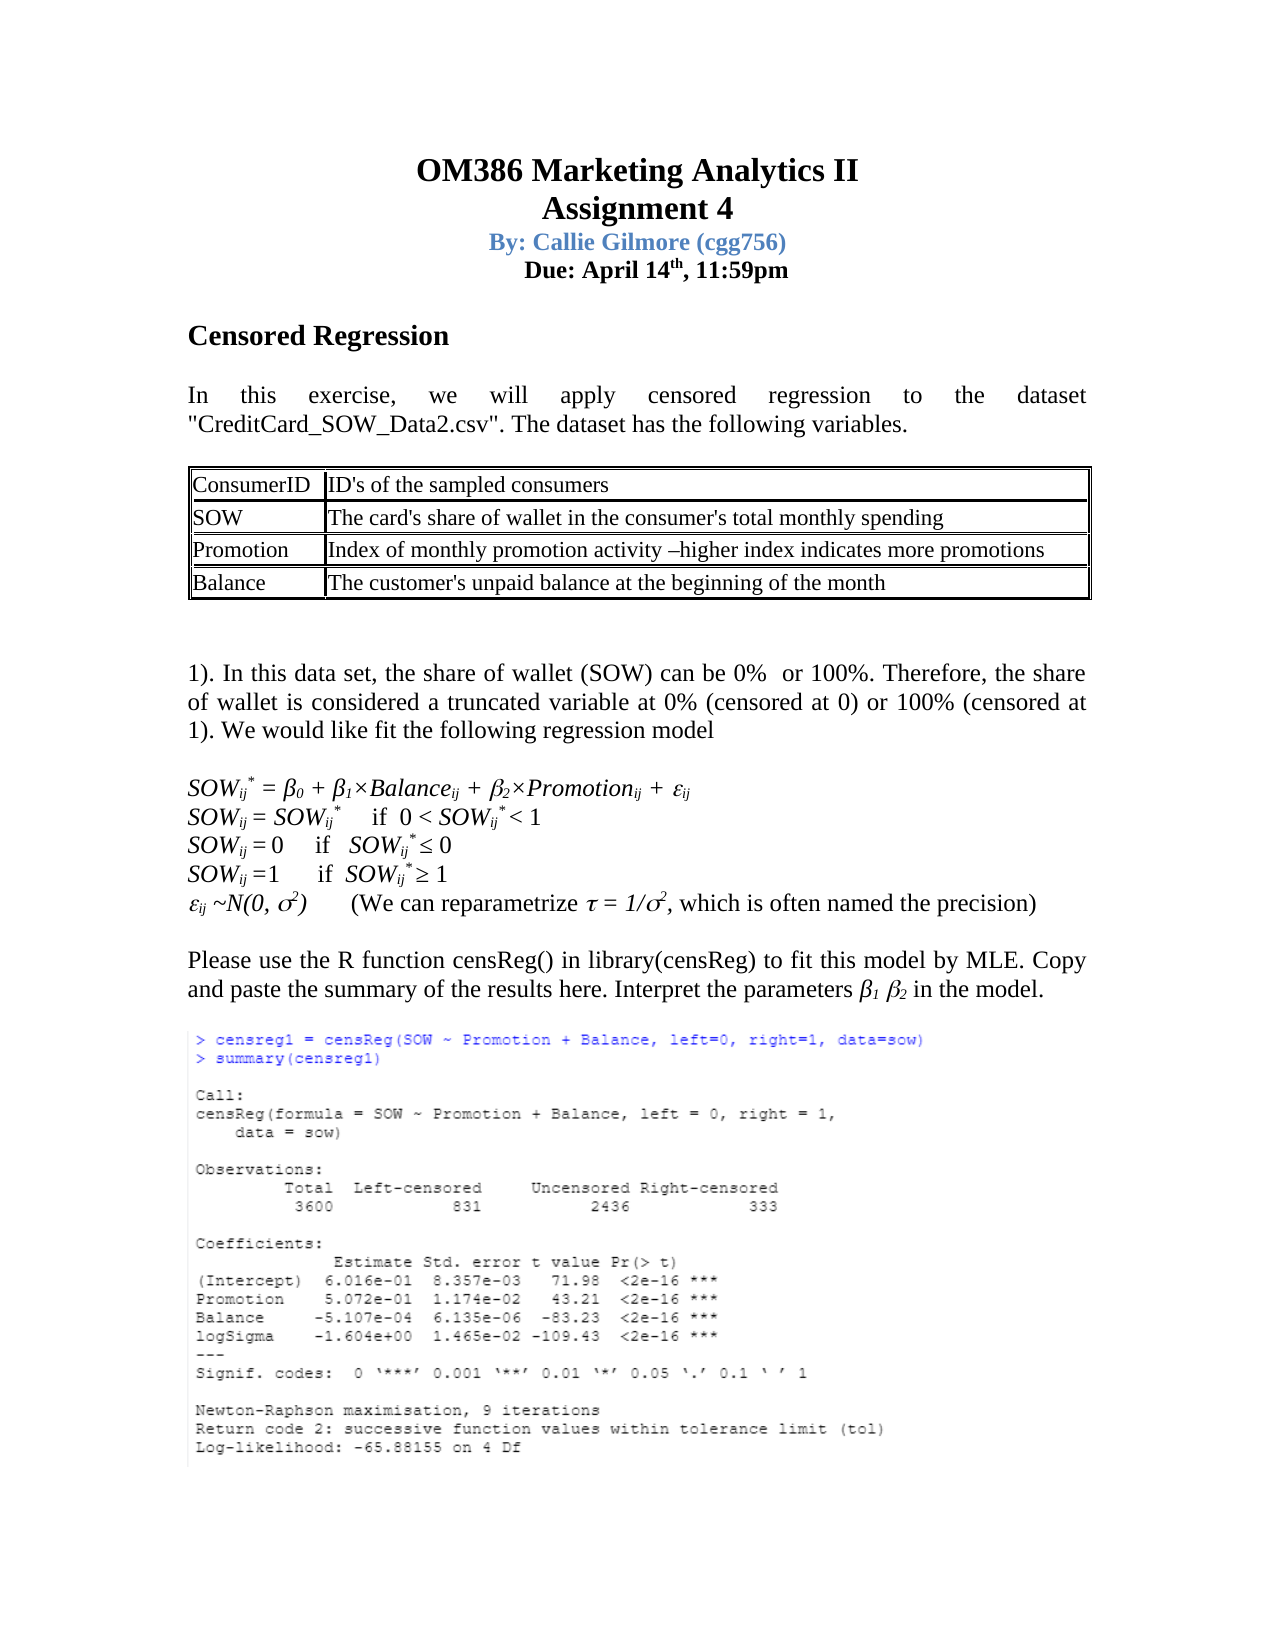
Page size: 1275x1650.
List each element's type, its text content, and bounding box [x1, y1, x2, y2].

text SOWij =1 if SOWij* ≥ 1 [187, 859, 1087, 888]
text Assignment 4 [187, 188, 1087, 227]
text SOWij = 0 if SOWij* ≤ 0 [187, 830, 1087, 859]
table_header ConsumerID [192, 470, 325, 499]
table_cell SOW [192, 499, 324, 532]
text In this exercise, we will apply censored regression to the dataset "CreditCard_SOW_Data2.csv". The dataset has the following variables. [187, 380, 1087, 437]
text Please use the R function censReg() in library(censReg) to fit this model by MLE. Copy and paste the summary of the results here. Interpret the parameters β1 2 in the model. [187, 945, 1087, 1003]
text Due: April 14th, 11:59pm [225, 255, 1087, 284]
table_cell Index of monthly promotion activity –higher index indicates more promotions [325, 532, 1090, 564]
text 1). In this data set, the share of wallet (SOW) can be 0% or 100%. Therefore, the share of wallet is considered a truncated variable at 0% (censored at 0) or 100% (censored at 1). We would like fit the following regression model [187, 658, 1087, 744]
table_cell Promotion [190, 532, 325, 564]
text OM386 Marketing Analytics II [187, 150, 1087, 188]
table_cell The customer's unpaid balance at the beginning of the month [325, 564, 1089, 597]
table_header ID's of the sampled consumers [325, 470, 1088, 499]
table_cell Balance [192, 564, 325, 597]
text ij ~N(0, 2) (We can reparametrize = 1/2, which is often named the precision) [187, 888, 1087, 917]
text By: Callie Gilmore (cgg756) [187, 227, 1087, 255]
text SOWij = SOWij* if 0 < SOWij* < 1 [187, 802, 1087, 830]
table_cell The card's share of wallet in the consumer's total monthly spending [327, 499, 1088, 532]
text SOWij* = β0 + β1×Balanceij + 2×Promotionij + ij [187, 773, 1087, 802]
picture [187, 1031, 1039, 1467]
text Censored Regression [187, 318, 1087, 351]
